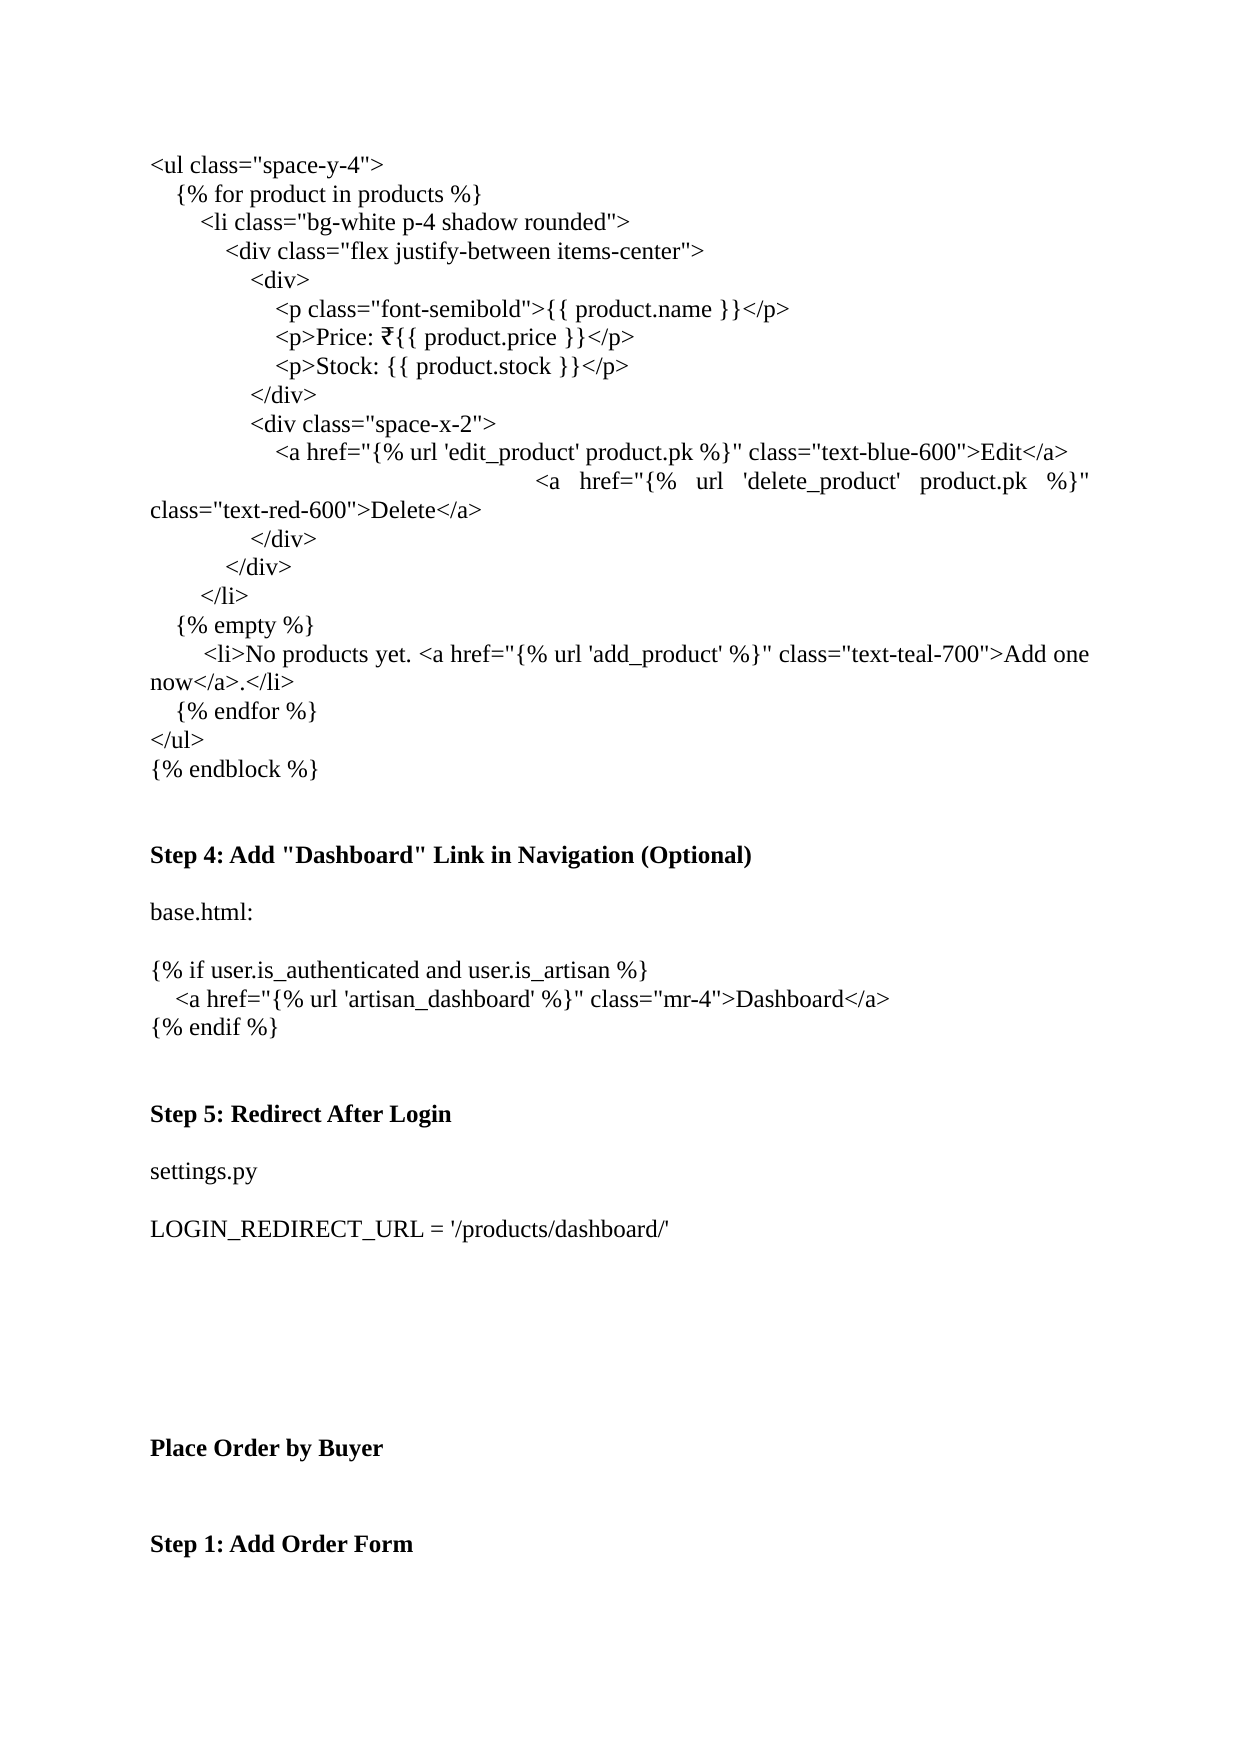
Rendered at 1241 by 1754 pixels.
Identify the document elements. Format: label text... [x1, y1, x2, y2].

text LOGIN_REDIRECT_URL = '/products/dashboard/' [150, 1214, 1090, 1242]
text <div class="flex justify-between items-center"> [150, 236, 1090, 265]
text <ul class="space-y-4"> [150, 150, 1090, 179]
text </div> [150, 552, 1090, 581]
text {% if user.is_authenticated and user.is_artisan %} [150, 955, 1090, 984]
text <p class="font-semibold">{{ product.name }}</p> [150, 294, 1090, 322]
text base.html: [150, 897, 1090, 926]
text <a href="{% url 'artisan_dashboard' %}" class="mr-4">Dashboard</a> [150, 984, 1090, 1012]
text settings.py [150, 1156, 1090, 1185]
text {% empty %} [150, 610, 1090, 639]
text <div class="space-x-2"> [150, 409, 1090, 437]
text Place Order by Buyer [150, 1433, 1090, 1462]
text </li> [150, 581, 1090, 610]
text </ul> [150, 725, 1090, 754]
text <a href="{% url 'edit_product' product.pk %}" class="text-blue-600">Edit</a> [150, 437, 1090, 466]
text <div> [150, 265, 1090, 294]
text <li>No products yet. <a href="{% url 'add_product' %}" class="text-teal-700">Add one now</a>.</li> [150, 639, 1090, 696]
text <p>Price: ₹{{ product.price }}</p> [150, 322, 1090, 351]
text <a href="{% url 'delete_product' product.pk %}" class="text-red-600">Delete</a> [150, 466, 1090, 524]
text {% endblock %} [150, 754, 1090, 782]
text {% for product in products %} [150, 179, 1090, 207]
text {% endfor %} [150, 696, 1090, 725]
text </div> [150, 524, 1090, 552]
text Step 1: Add Order Form [150, 1529, 1090, 1557]
text <p>Stock: {{ product.stock }}</p> [150, 351, 1090, 380]
text {% endif %} [150, 1012, 1090, 1041]
text <li class="bg-white p-4 shadow rounded"> [150, 207, 1090, 236]
text Step 5: Redirect After Login [150, 1099, 1090, 1127]
text </div> [150, 380, 1090, 409]
text Step 4: Add "Dashboard" Link in Navigation (Optional) [150, 840, 1090, 869]
